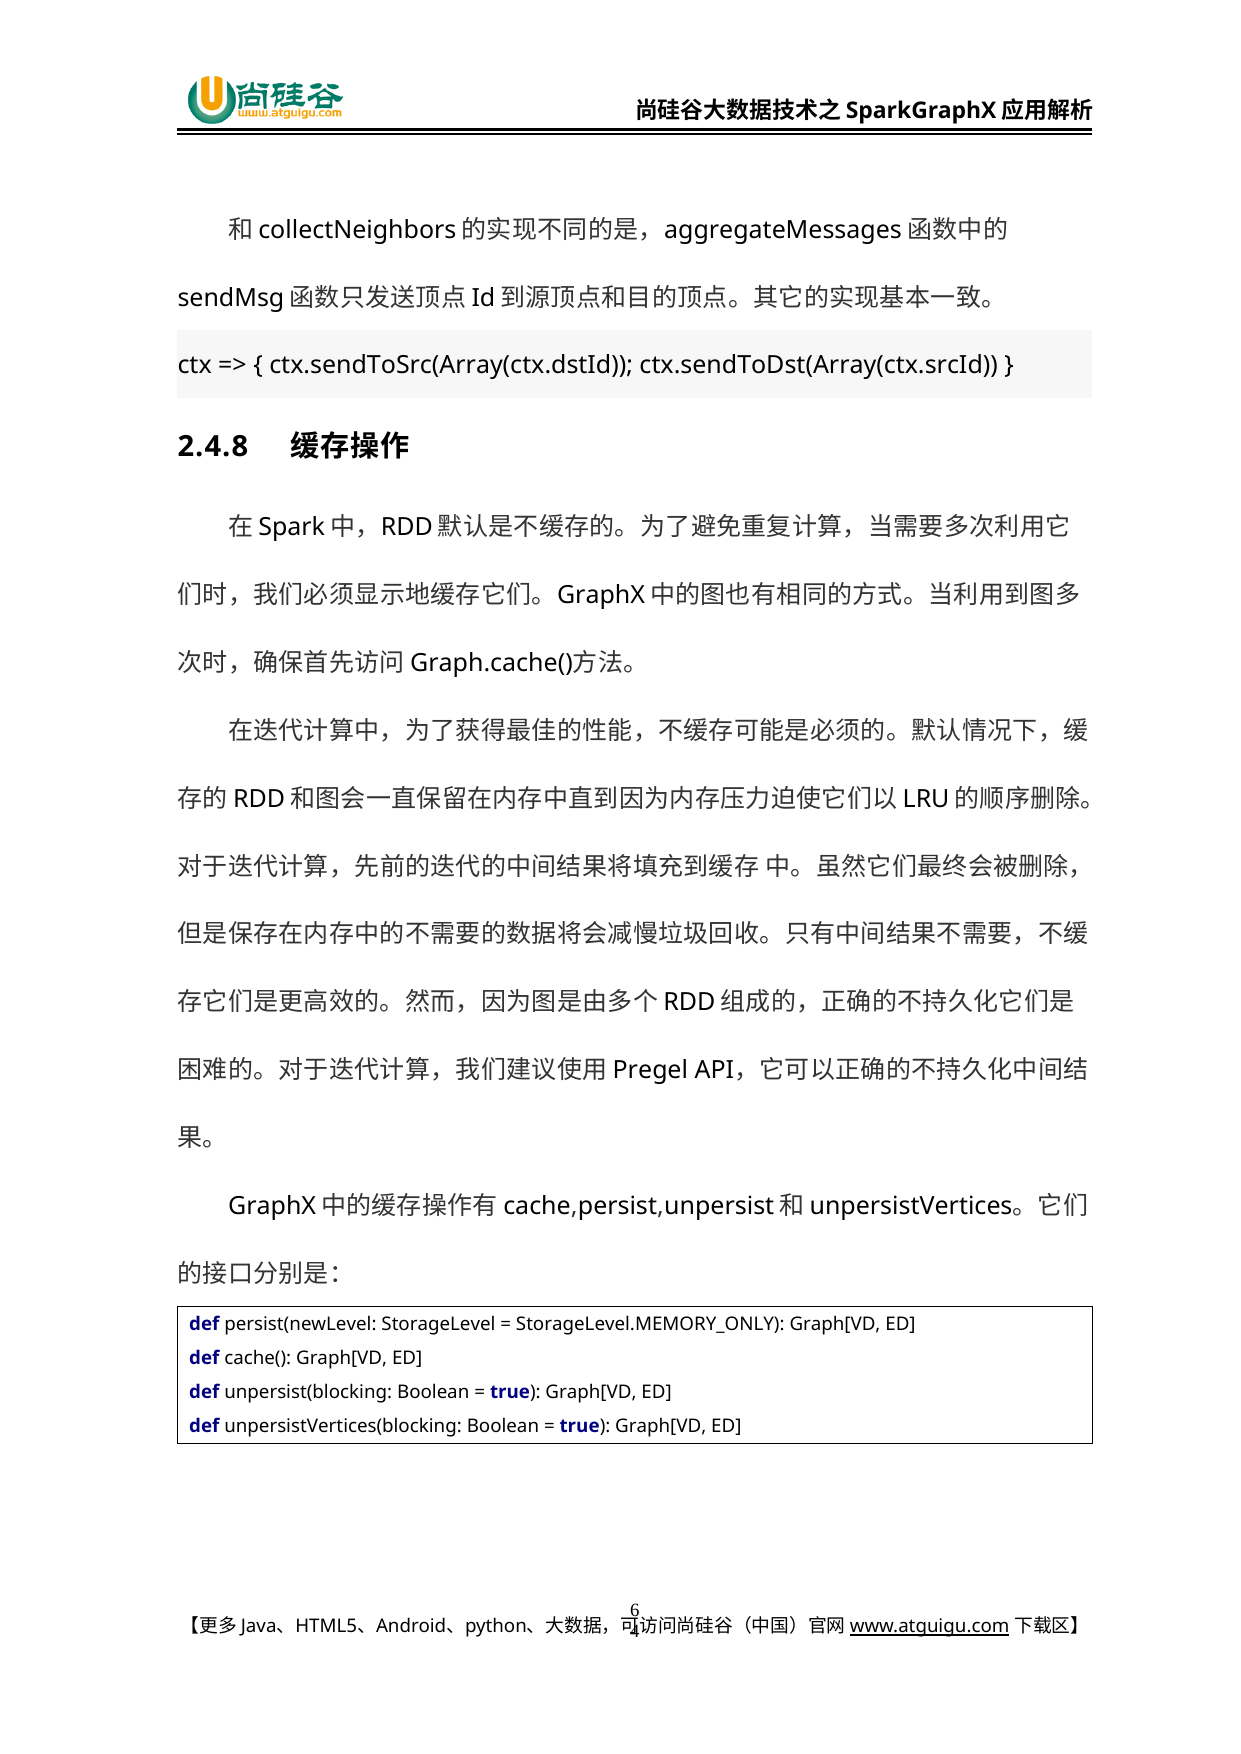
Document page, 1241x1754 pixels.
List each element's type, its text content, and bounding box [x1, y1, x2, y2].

text GraphX中的缓存操作有cache,persist,unpersist和unpersistVertices。它们的接口分别是： [177, 1170, 1092, 1306]
text 在迭代计算中，为了获得最佳的性能，不缓存可能是必须的。默认情况下，缓存的RDD和图会一直保留在内存中直到因为内存压力迫使它们以LRU的顺序删除。对于迭代计算，先前的迭代的中间结果将填充到缓存 中。虽然它们最终会被删除，但是保存在内存中的不需要的数据将会减慢垃圾回收。只有中间结果不需要，不缓存它们是更高效的。然而，因为图是由多个RDD组成的，正确的不持久化它们是困难的。对于迭代计算，我们建议使用Pregel API，它可以正确的不持久化中间结果。 [177, 694, 1092, 1170]
text 在Spark中，RDD默认是不缓存的。为了避免重复计算，当需要多次利用它们时，我们必须显示地缓存它们。GraphX中的图也有相同的方式。当利用到图多次时，确保首先访问Graph.cache()方法。 [177, 491, 1092, 694]
text ctx => { ctx.sendToSrc(Array(ctx.dstId)); ctx.sendToDst(Array(ctx.srcId)) } [177, 330, 1092, 398]
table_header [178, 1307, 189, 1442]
picture [177, 68, 362, 128]
subtitle 缓存操作 [177, 410, 1092, 478]
text 和collectNeighbors的实现不同的是，aggregateMessages函数中的sendMsg函数只发送顶点Id到源顶点和目的顶点。其它的实现基本一致。 [177, 194, 1092, 330]
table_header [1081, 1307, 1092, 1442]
